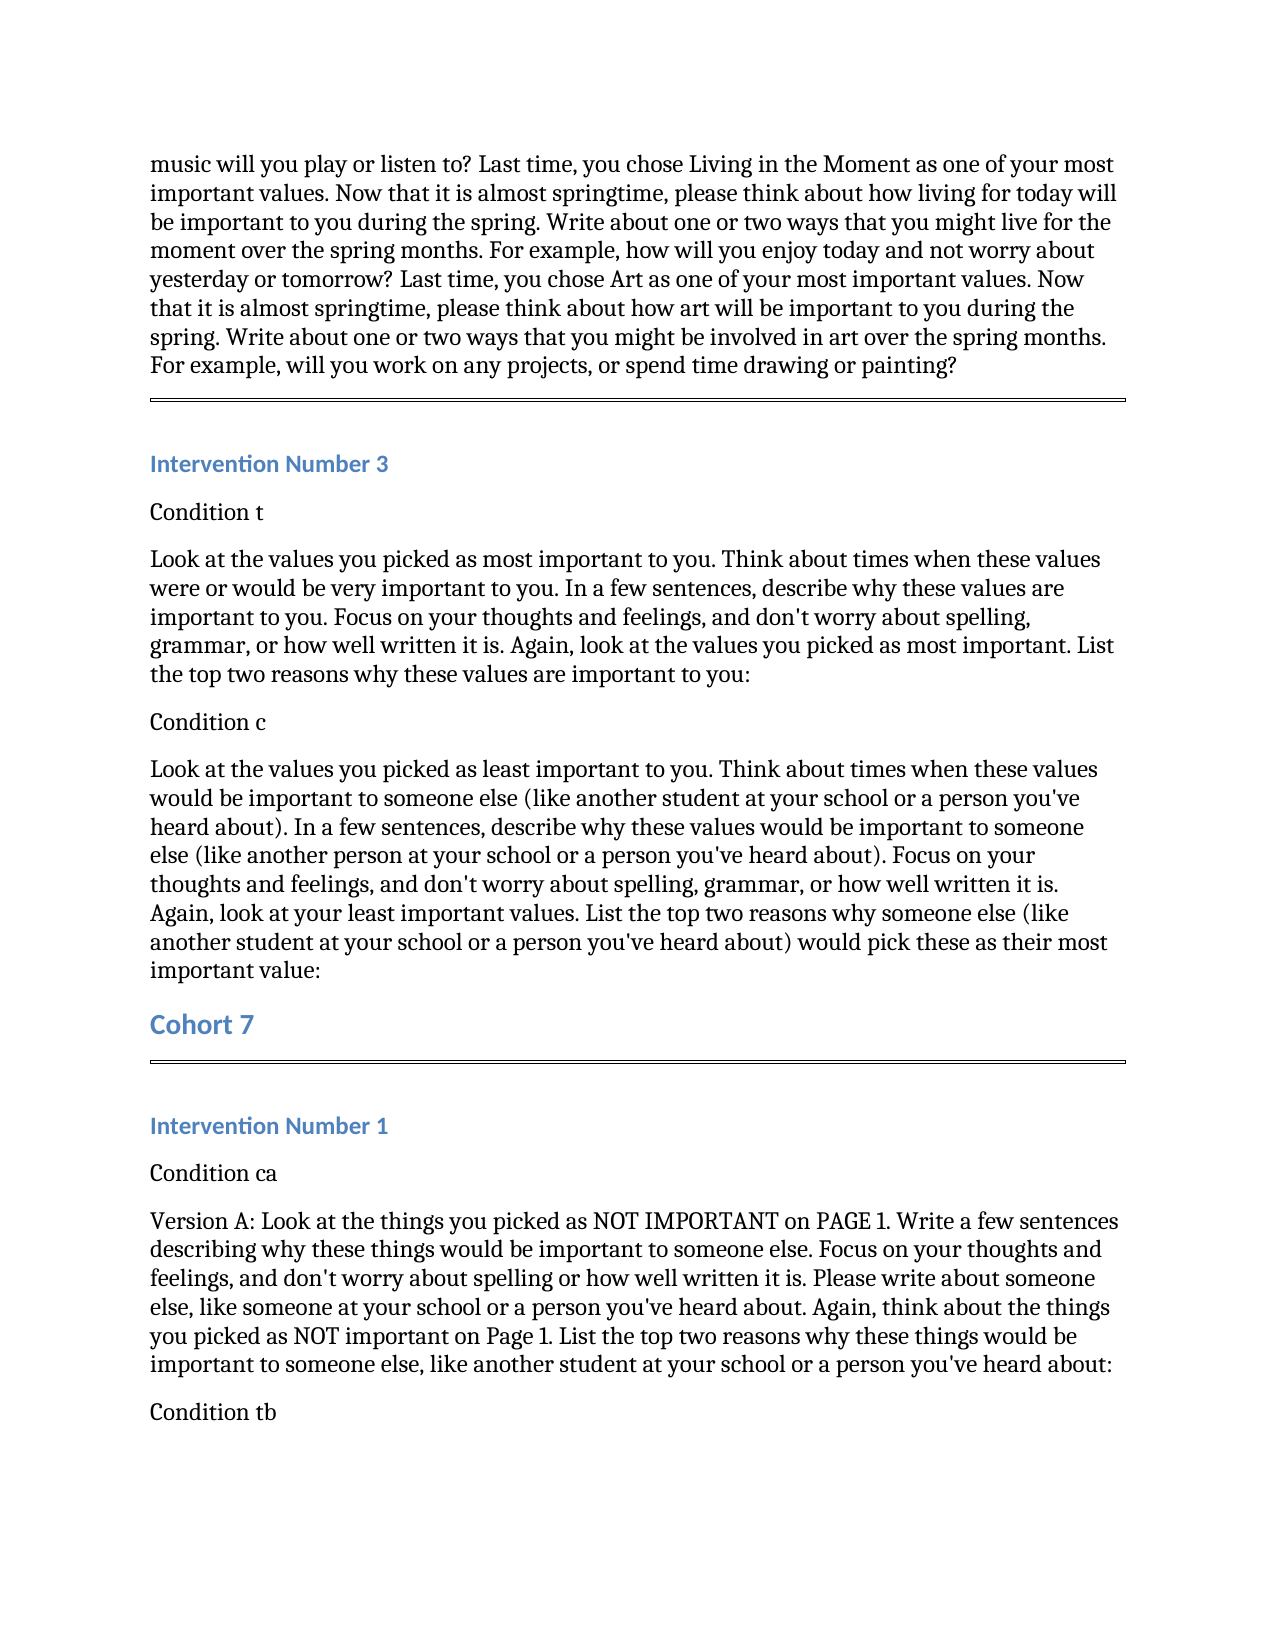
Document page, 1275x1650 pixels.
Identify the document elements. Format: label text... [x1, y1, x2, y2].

subtitle Cohort 7 [150, 1006, 1125, 1042]
text Look at the values you picked as least important to you. Think about times when these values would be important to someone else (like another student at your school or a person you've heard about). In a few sentences, describe why these values would be important to someone else (like another person at your school or a person you've heard about). Focus on your thoughts and feelings, and don't worry about spelling, grammar, or how well written it is. Again, look at your least important values. List the top two reasons why someone else (like another student at your school or a person you've heard about) would pick these as their most important value: [150, 755, 1125, 985]
text Version A: Look at the things you picked as NOT IMPORTANT on PAGE 1. Write a few sentences describing why these things would be important to someone else. Focus on your thoughts and feelings, and don't worry about spelling or how well written it is. Please write about someone else, like someone at your school or a person you've heard about. Again, think about the things you picked as NOT important on Page 1. List the top two reasons why these things would be important to someone else, like another student at your school or a person you've heard about: [150, 1207, 1125, 1379]
text Look at the values you picked as most important to you. Think about times when these values were or would be very important to you. In a few sentences, describe why these values are important to you. Focus on your thoughts and feelings, and don't worry about spelling, grammar, or how well written it is. Again, look at the values you picked as most important. List the top two reasons why these values are important to you: [150, 545, 1125, 689]
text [150, 150, 1125, 380]
subtitle Intervention Number 3 [150, 448, 1125, 479]
subtitle Intervention Number 1 [150, 1110, 1125, 1140]
